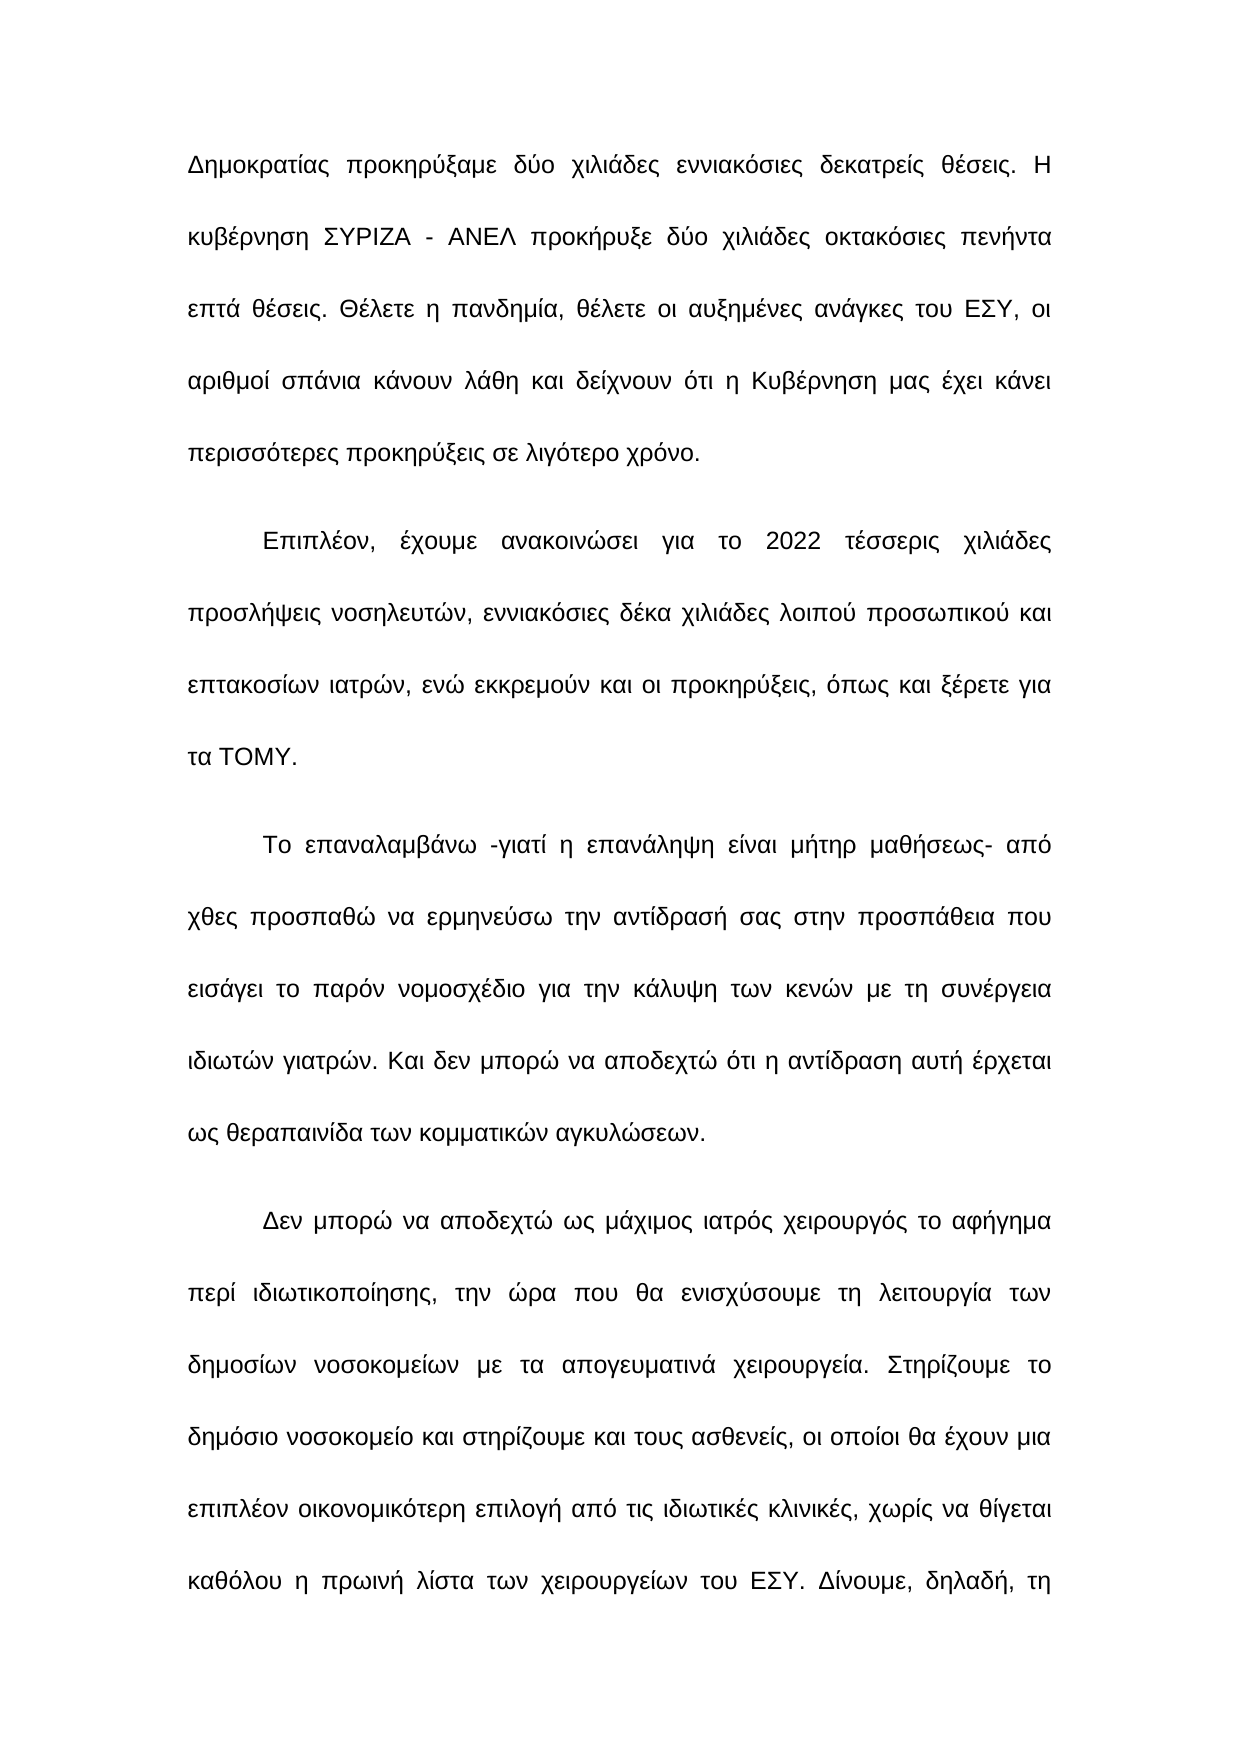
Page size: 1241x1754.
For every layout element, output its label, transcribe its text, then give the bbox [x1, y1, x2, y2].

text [187, 1206, 1053, 1594]
text Επιπλέον, έχουμε ανακοινώσει για το 2022 τέσσερις χιλιάδες προσλήψεις νοσηλευτών, εννιακόσιες δέκα χιλιάδες λοιπού προσωπικού και επτακοσίων ιατρών, ενώ εκκρεμούν και οι προκηρύξεις, όπως και ξέρετε για τα ΤΟΜΥ. [187, 526, 1053, 770]
text Το επαναλαμβάνω -γιατί η επανάληψη είναι μήτηρ μαθήσεως- από χθες προσπαθώ να ερμηνεύσω την αντίδρασή σας στην προσπάθεια που εισάγει το παρόν νομοσχέδιο για την κάλυψη των κενών με τη συνέργεια ιδιωτών γιατρών. Και δεν μπορώ να αποδεχτώ ότι η αντίδραση αυτή έρχεται ως θεραπαινίδα των κομματικών αγκυλώσεων. [187, 830, 1053, 1146]
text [187, 150, 1053, 466]
